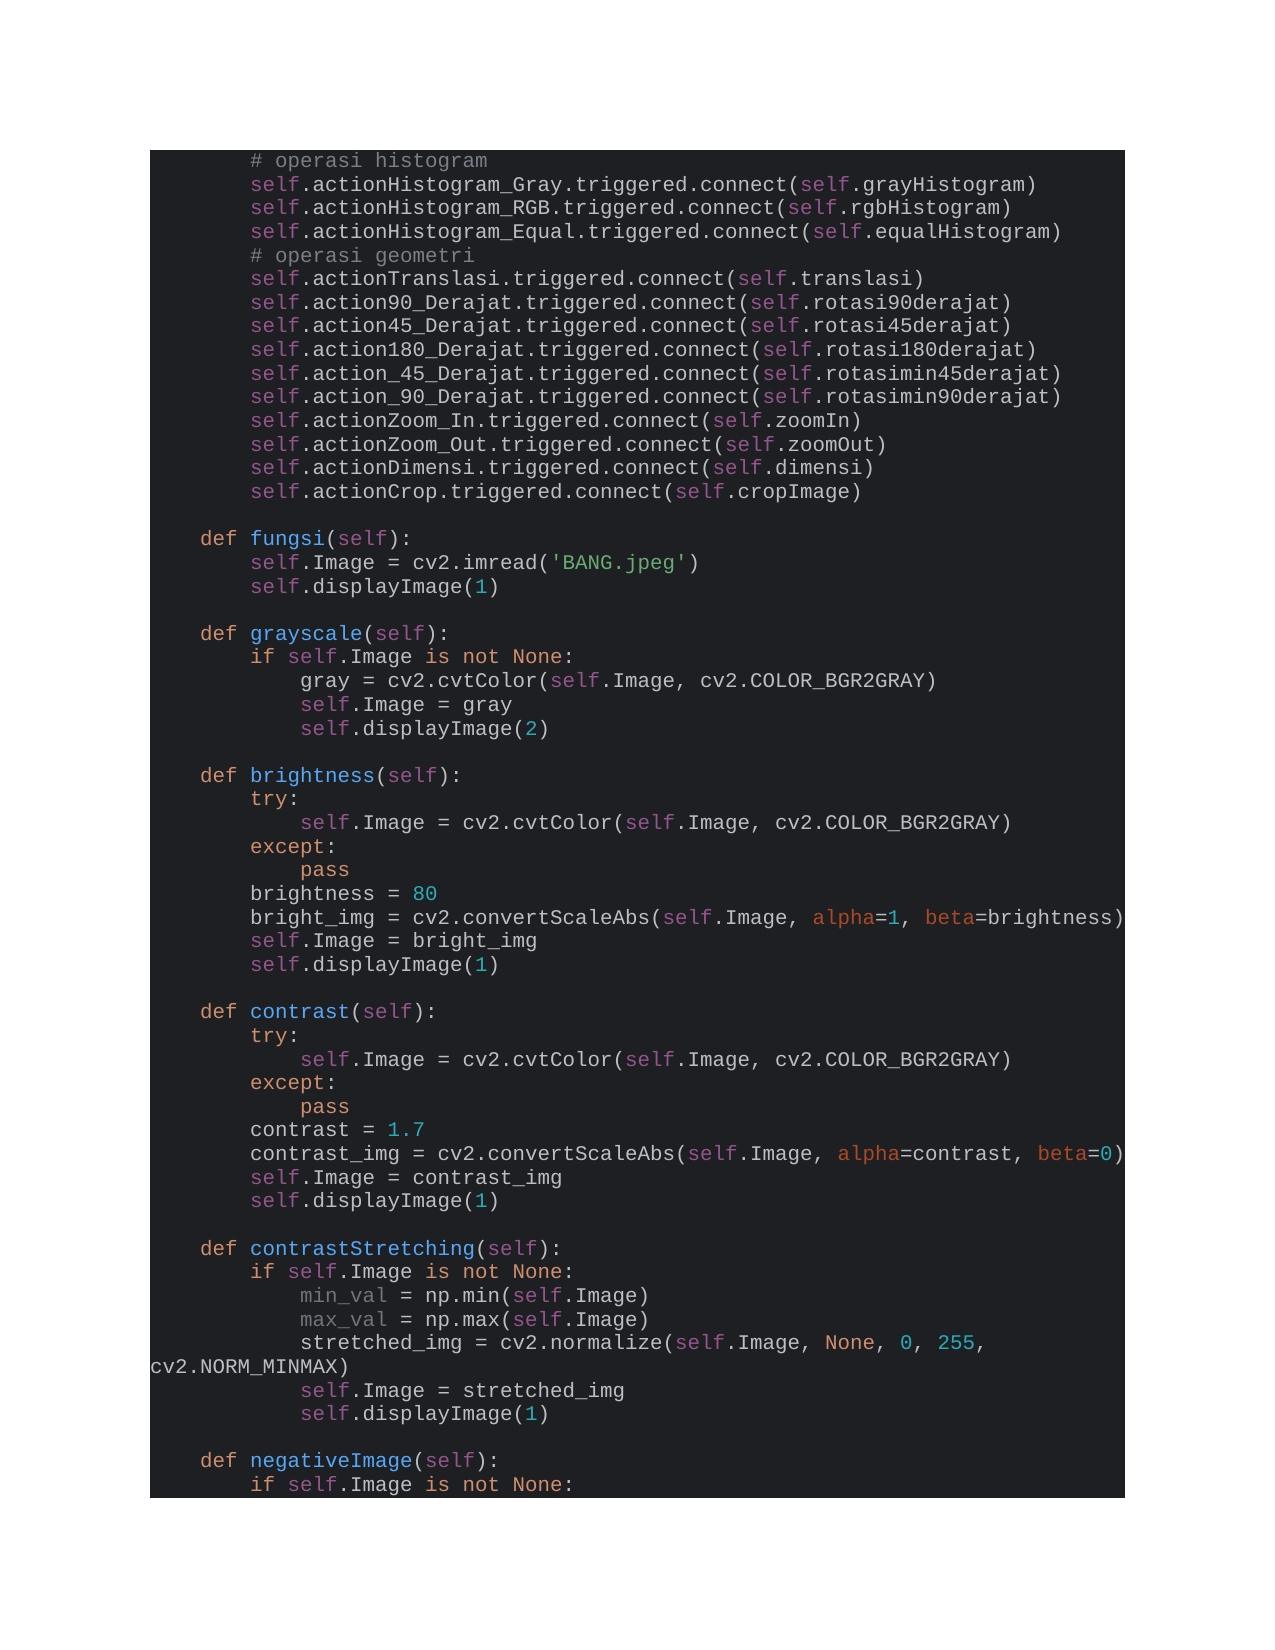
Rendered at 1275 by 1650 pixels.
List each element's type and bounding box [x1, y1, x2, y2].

text [150, 150, 1125, 1498]
